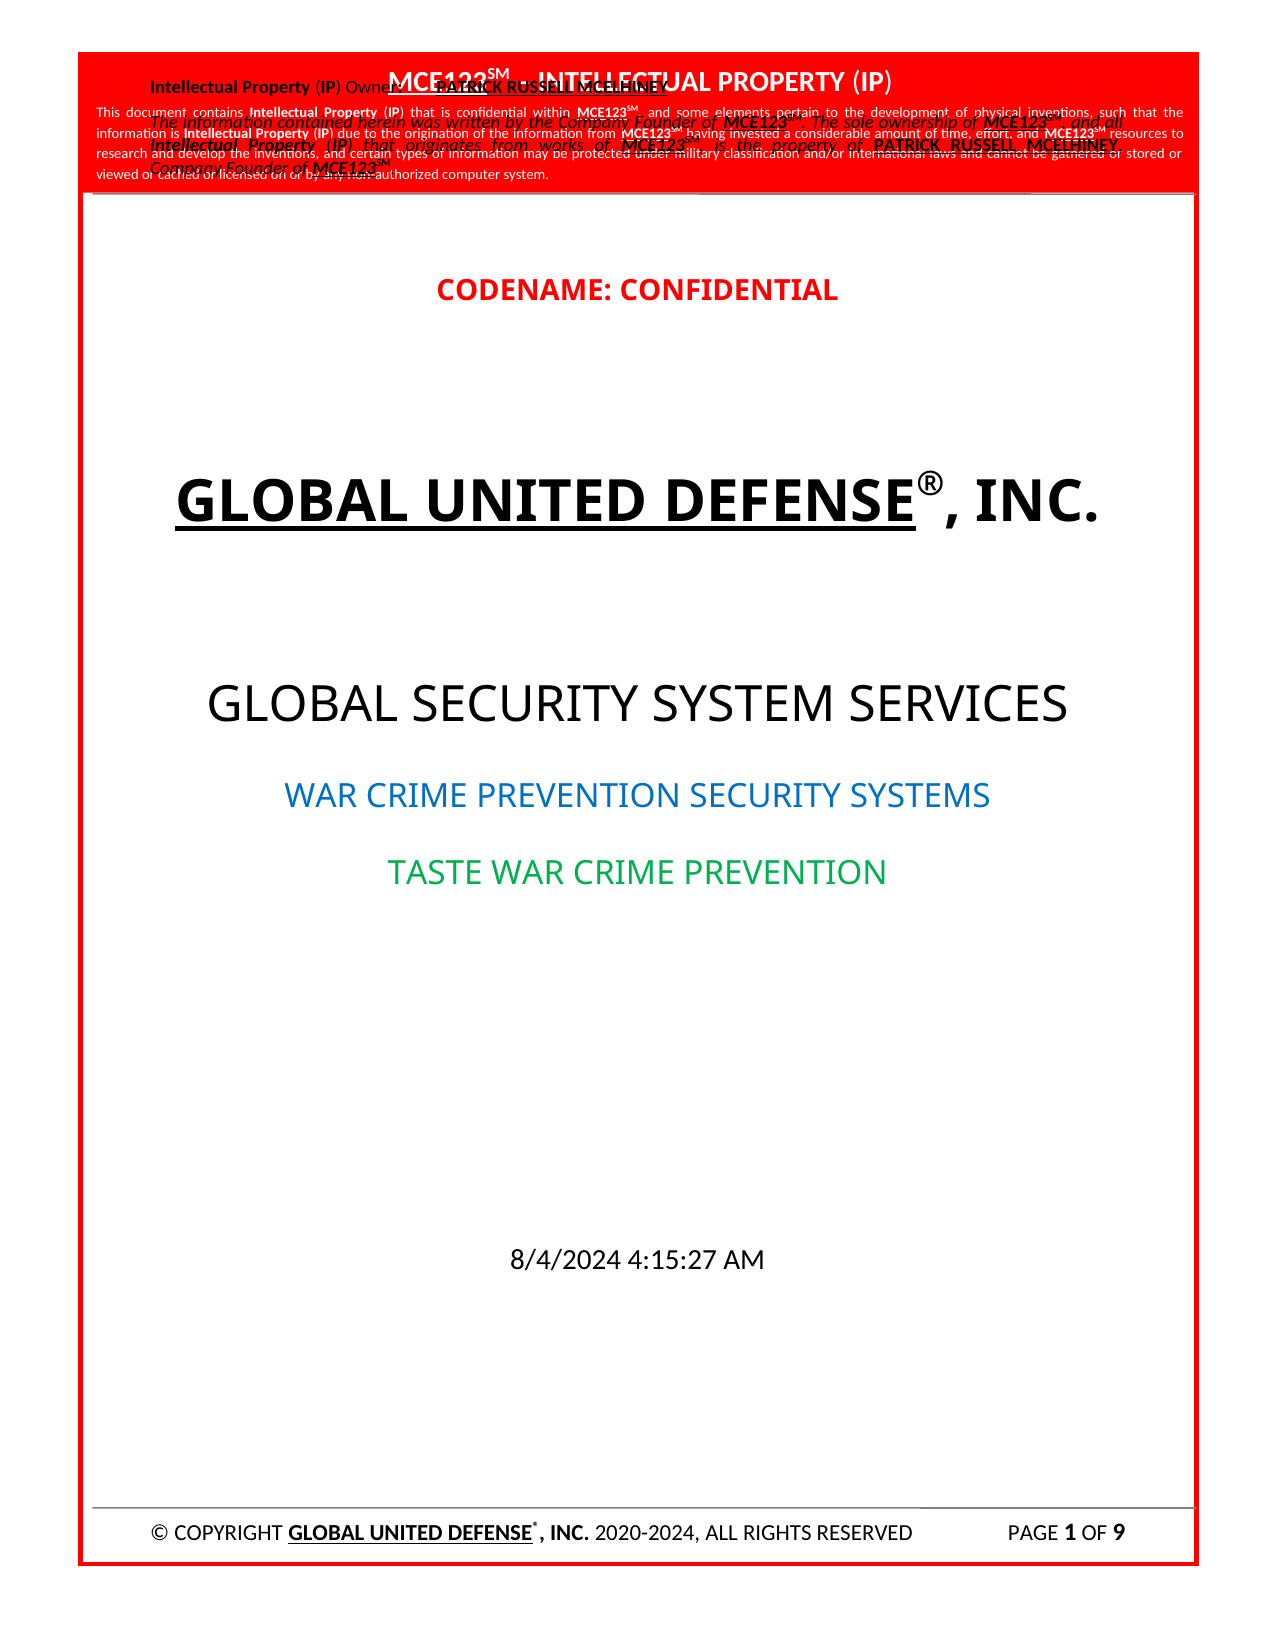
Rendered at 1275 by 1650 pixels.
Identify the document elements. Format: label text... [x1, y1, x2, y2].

text CODENAME: CONFIDENTIAL [150, 269, 1125, 309]
subtitle WAR CRIME PREVENTION SECURITY SYSTEMS [150, 772, 1125, 817]
text GLOBAL SECURITY SYSTEM SERVICES [150, 668, 1125, 736]
text 8/4/2024 4:15:27 AM [150, 1241, 1125, 1277]
subtitle TASTE WAR CRIME PREVENTION [150, 849, 1125, 894]
text GLOBAL UNITED DEFENSE®, INC. [150, 459, 1125, 539]
